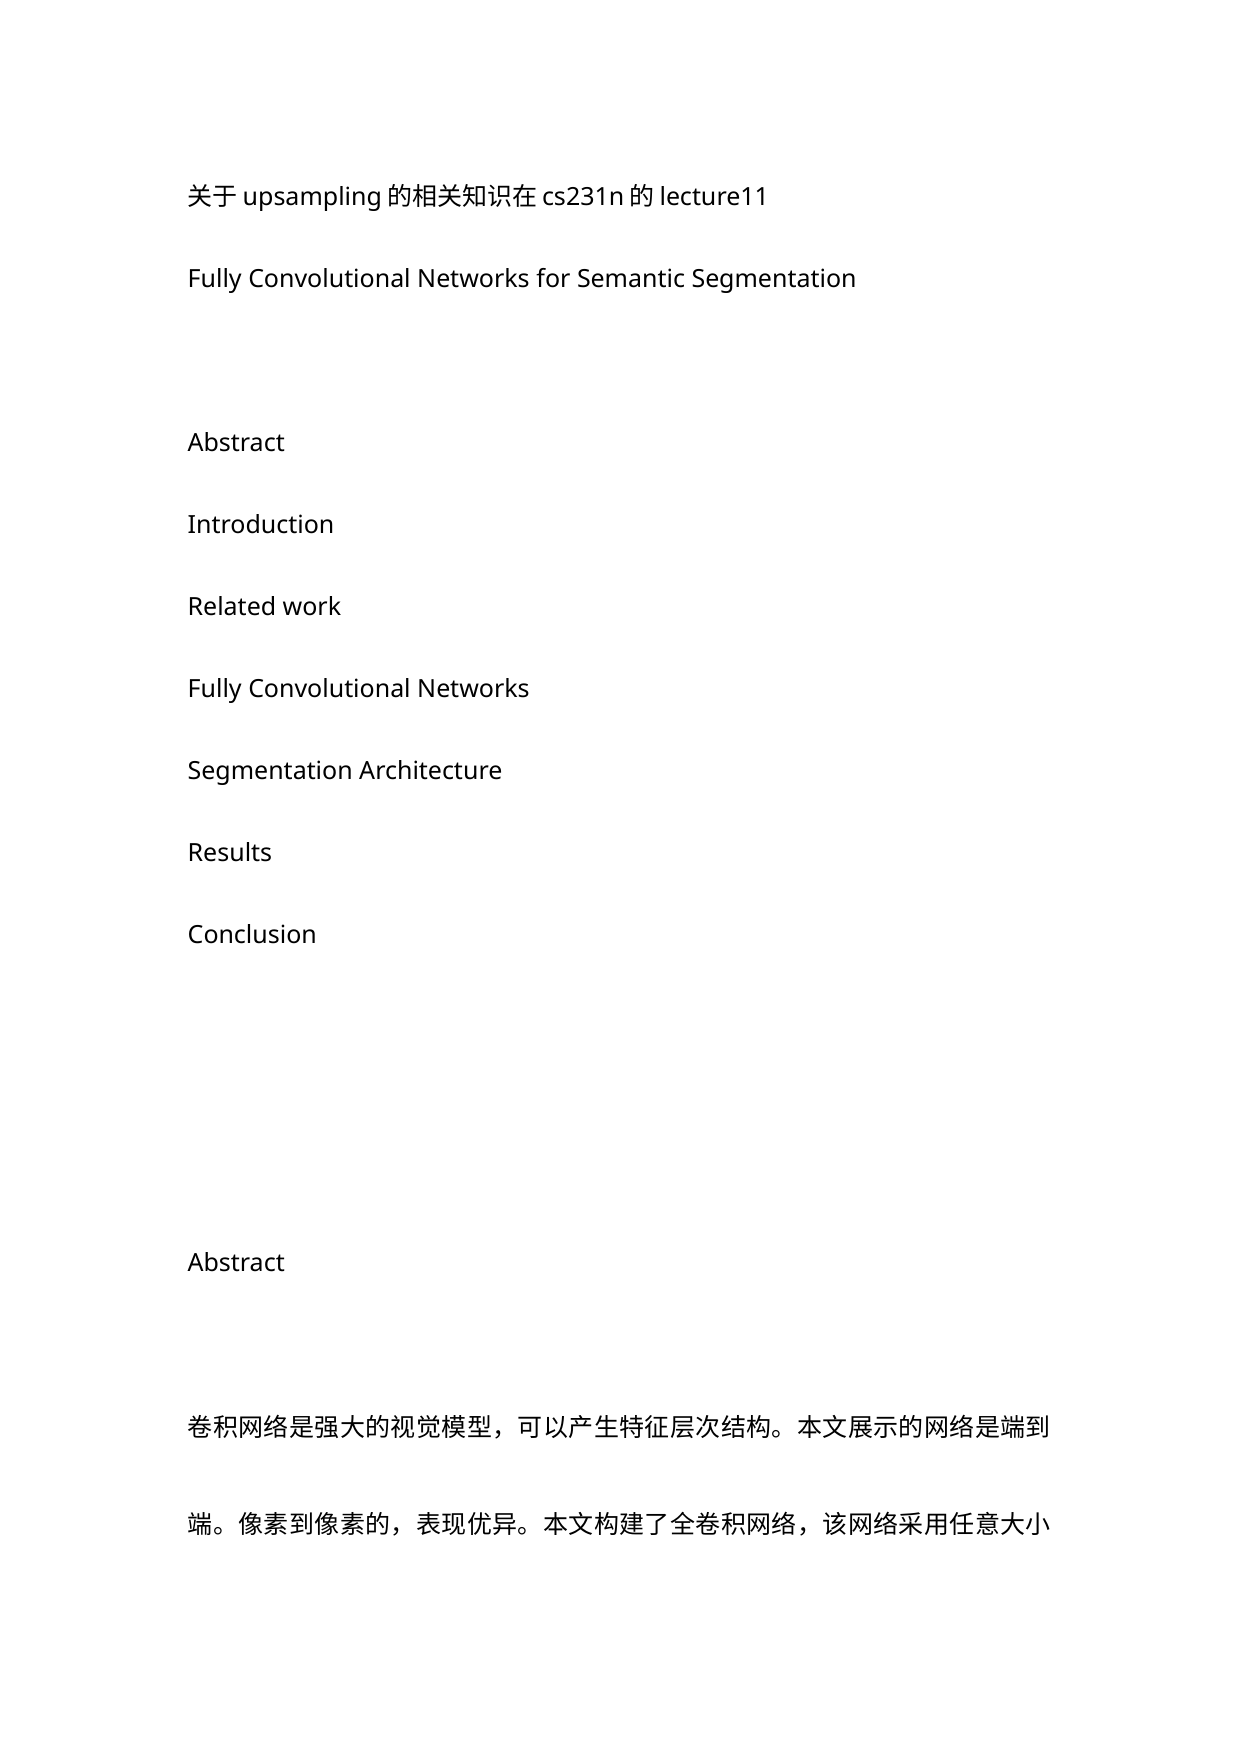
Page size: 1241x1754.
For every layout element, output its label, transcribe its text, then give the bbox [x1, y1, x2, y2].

text Fully Convolutional Networks for Semantic Segmentation [187, 245, 1053, 310]
text Conclusion [187, 901, 1053, 966]
text Related work [187, 573, 1053, 638]
text Abstract [187, 1229, 1053, 1294]
text Segmentation Architecture [187, 737, 1053, 802]
text Abstract [187, 409, 1053, 474]
text Fully Convolutional Networks [187, 655, 1053, 720]
text 关于upsampling的相关知识在cs231n的lecture11 [187, 162, 1053, 227]
text Results [187, 819, 1053, 884]
text Introduction [187, 491, 1053, 556]
